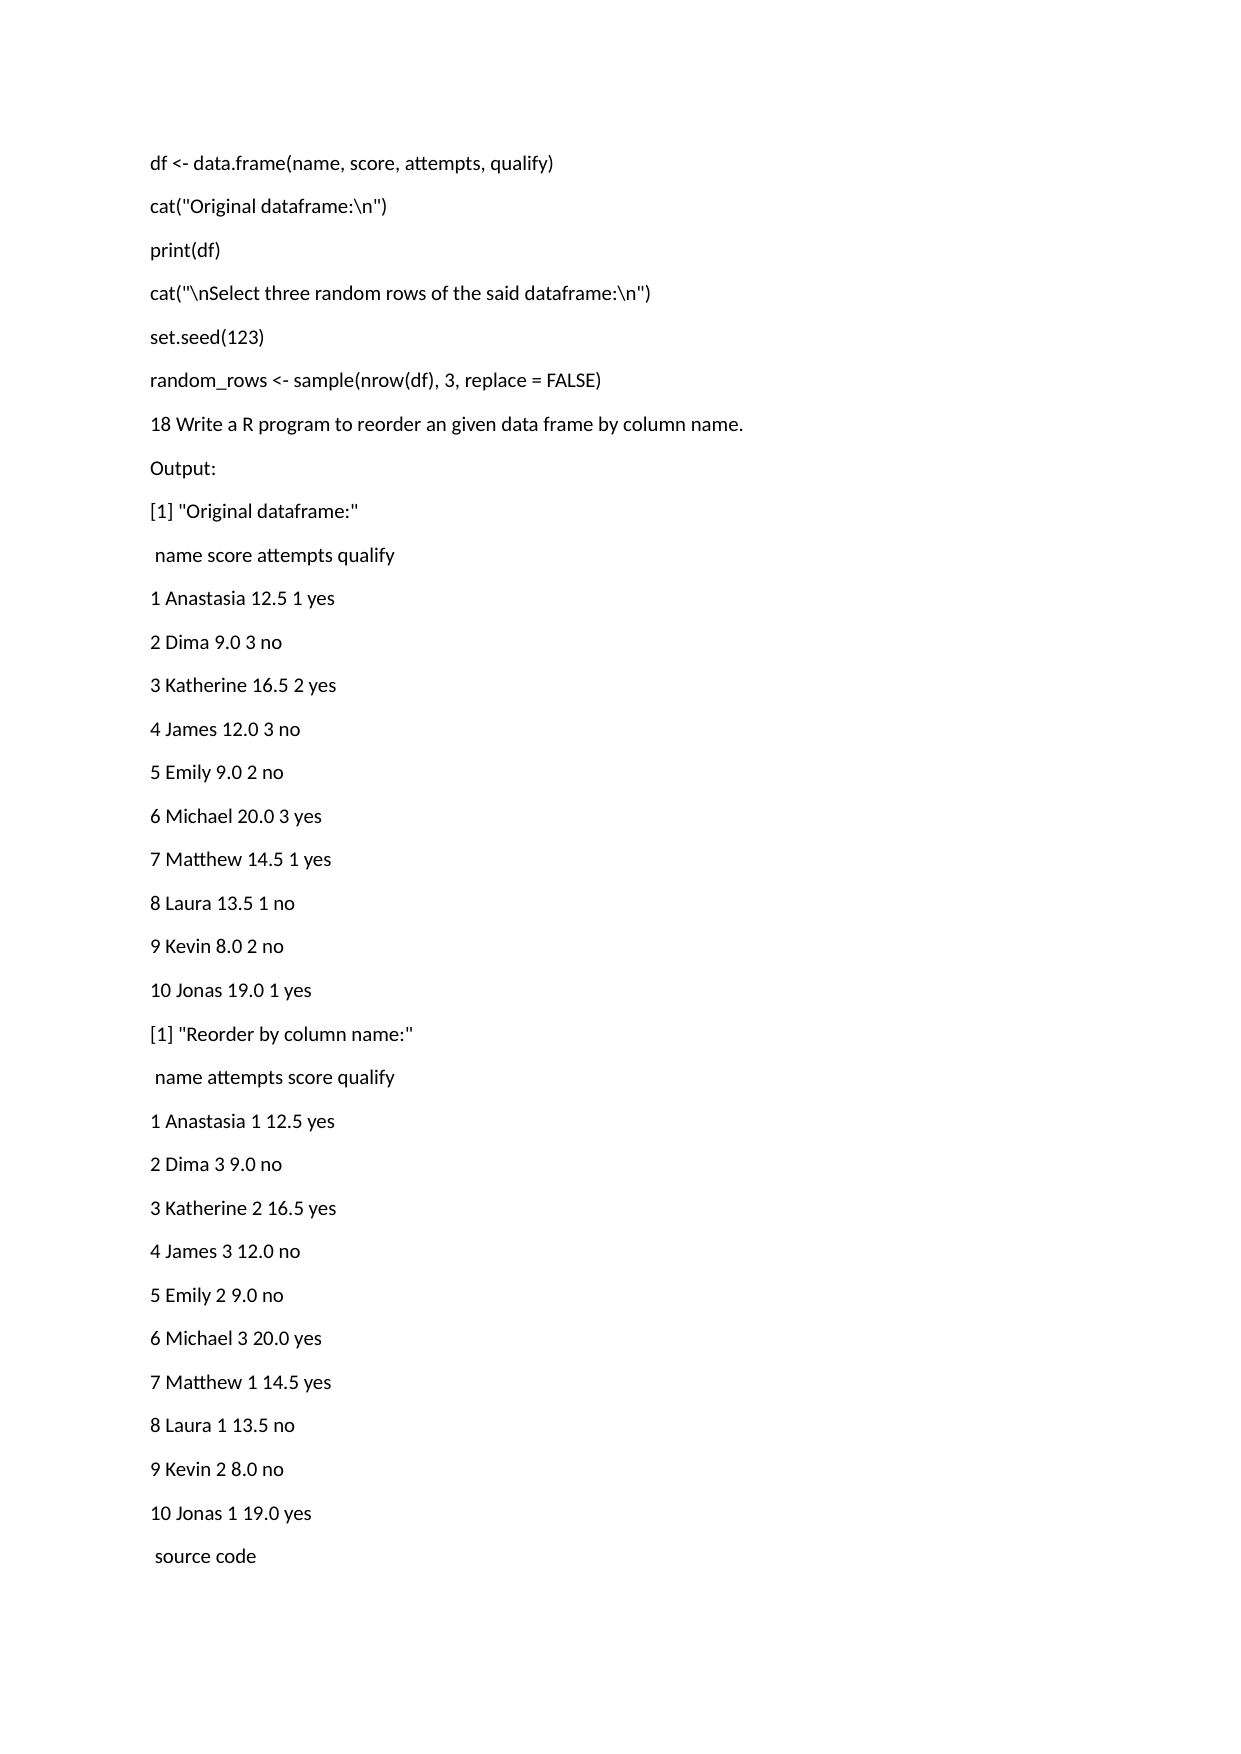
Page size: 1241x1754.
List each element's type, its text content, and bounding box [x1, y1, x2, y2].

text cat("\nSelect three random rows of the said dataframe:\n") [150, 281, 1090, 306]
text 4 James 3 12.0 no [150, 1238, 1090, 1264]
text 2 Dima 9.0 3 no [150, 629, 1090, 654]
text 9 Kevin 8.0 2 no [150, 934, 1090, 959]
text 6 Michael 20.0 3 yes [150, 803, 1090, 828]
text df <- data.frame(name, score, attempts, qualify) [150, 150, 1090, 175]
text [1] "Reorder by column name:" [150, 1021, 1090, 1046]
text 5 Emily 9.0 2 no [150, 759, 1090, 785]
text 3 Katherine 16.5 2 yes [150, 672, 1090, 698]
text Output: [150, 455, 1090, 480]
text print(df) [150, 237, 1090, 262]
text 6 Michael 3 20.0 yes [150, 1326, 1090, 1351]
text 1 Anastasia 12.5 1 yes [150, 585, 1090, 611]
text name attempts score qualify [150, 1064, 1090, 1090]
text 10 Jonas 1 19.0 yes [150, 1500, 1090, 1525]
text name score attempts qualify [150, 542, 1090, 567]
text 8 Laura 1 13.5 no [150, 1413, 1090, 1438]
text 18 Write a R program to reorder an given data frame by column name. [150, 411, 1090, 437]
text 3 Katherine 2 16.5 yes [150, 1195, 1090, 1220]
text 10 Jonas 19.0 1 yes [150, 977, 1090, 1003]
text cat("Original dataframe:\n") [150, 193, 1090, 219]
text source code [150, 1543, 1090, 1569]
text 1 Anastasia 1 12.5 yes [150, 1108, 1090, 1133]
text 4 James 12.0 3 no [150, 716, 1090, 741]
text 2 Dima 3 9.0 no [150, 1151, 1090, 1177]
text 9 Kevin 2 8.0 no [150, 1456, 1090, 1482]
text set.seed(123) [150, 324, 1090, 349]
text 8 Laura 13.5 1 no [150, 890, 1090, 916]
text random_rows <- sample(nrow(df), 3, replace = FALSE) [150, 368, 1090, 393]
text 7 Matthew 1 14.5 yes [150, 1369, 1090, 1394]
text [1] "Original dataframe:" [150, 498, 1090, 524]
text 5 Emily 2 9.0 no [150, 1282, 1090, 1307]
text 7 Matthew 14.5 1 yes [150, 847, 1090, 872]
